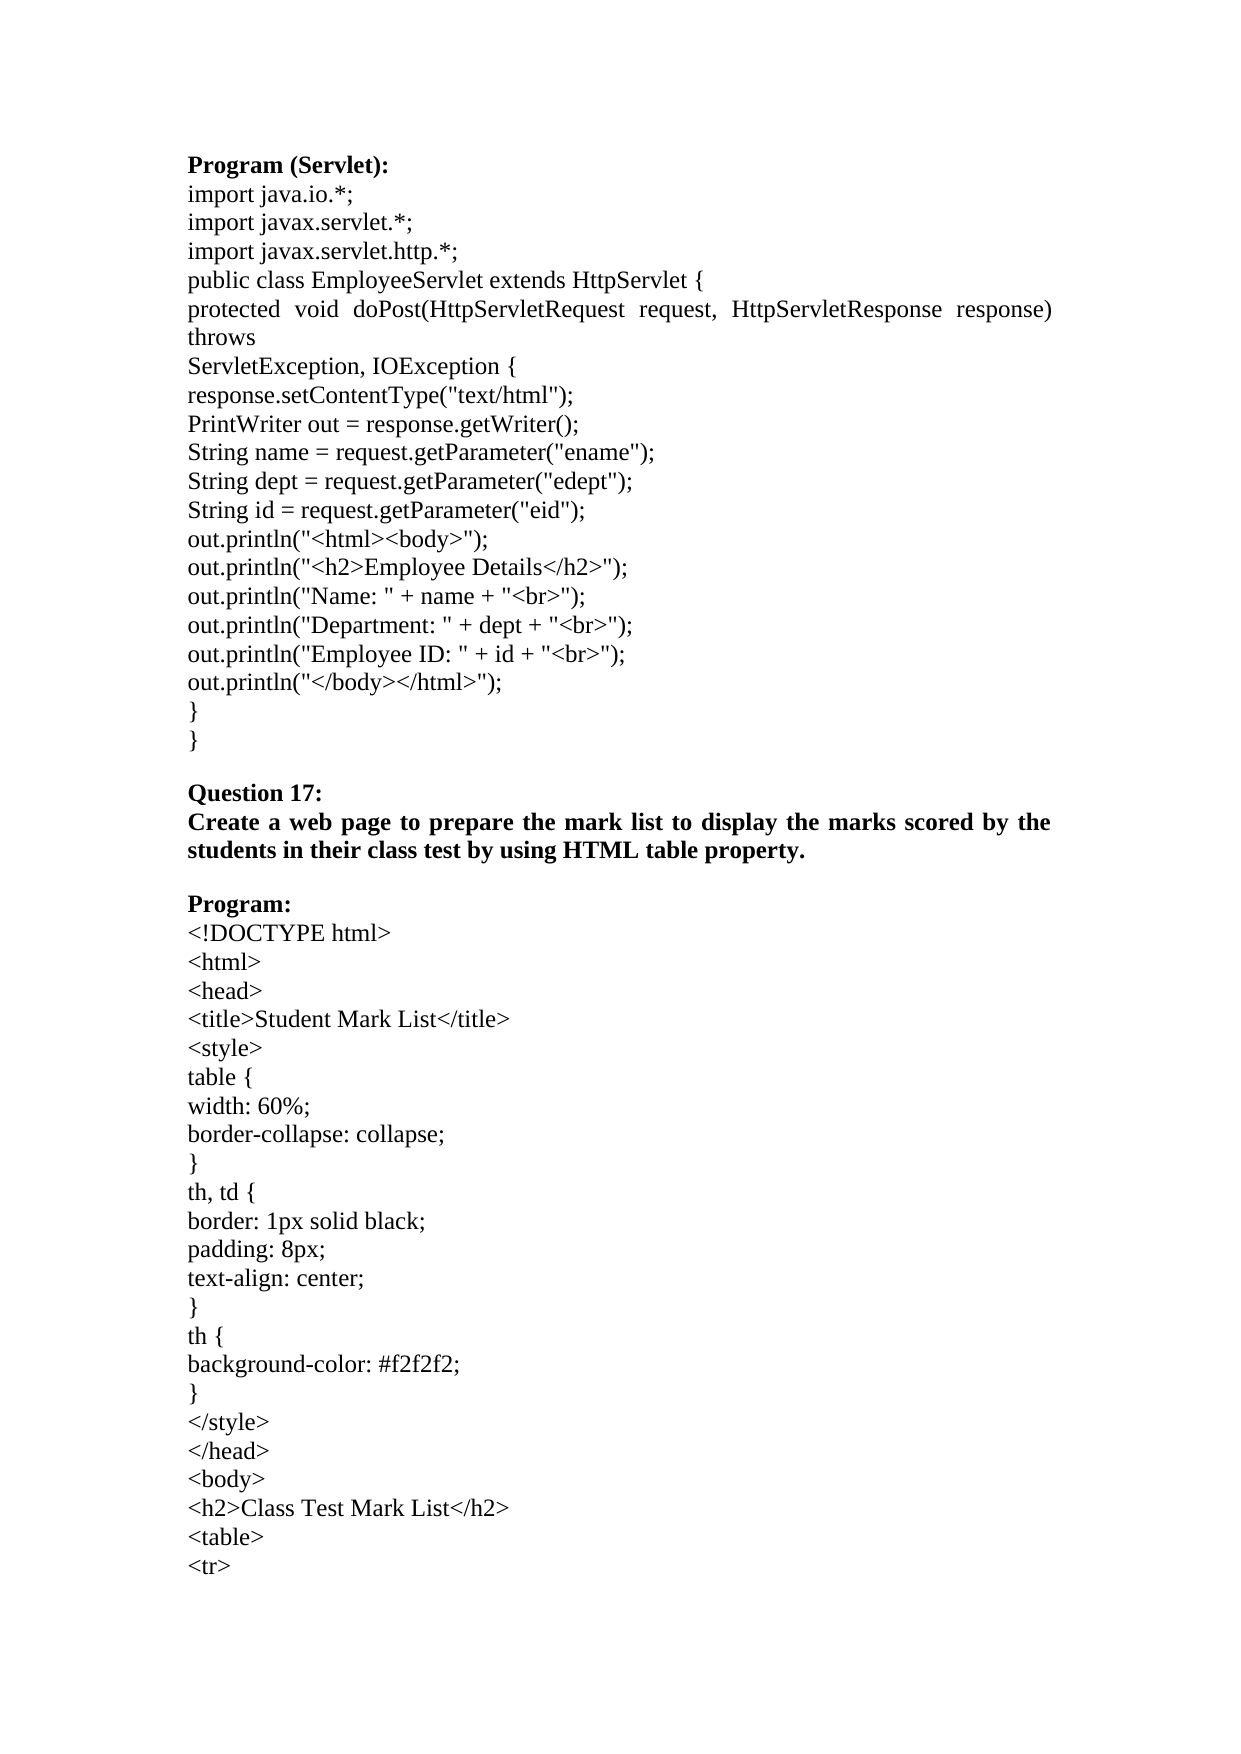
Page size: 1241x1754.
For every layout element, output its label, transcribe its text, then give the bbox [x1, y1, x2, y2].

text out.println("<h2>Employee Details</h2>"); [187, 552, 1053, 581]
text <style> [187, 1033, 1053, 1062]
text import java.io.*; [187, 179, 1053, 207]
text border: 1px solid black; [187, 1206, 1053, 1234]
text <html> [187, 947, 1053, 976]
text <title>Student Mark List</title> [187, 1004, 1053, 1033]
text } [187, 1292, 1053, 1321]
text border-collapse: collapse; [187, 1119, 1053, 1148]
text padding: 8px; [187, 1234, 1053, 1263]
text <table> [187, 1522, 1053, 1551]
text th { [187, 1321, 1053, 1349]
text text-align: center; [187, 1263, 1053, 1292]
text } [187, 1378, 1053, 1407]
text Program: [187, 889, 1053, 918]
text Program (Servlet): [187, 150, 1053, 179]
text <tr> [187, 1551, 1053, 1579]
text out.println("</body></html>"); [187, 667, 1053, 696]
text </head> [187, 1436, 1053, 1464]
text <body> [187, 1464, 1053, 1493]
text } [187, 696, 1053, 725]
text String id = request.getParameter("eid"); [187, 495, 1053, 524]
text <head> [187, 976, 1053, 1004]
text width: 60%; [187, 1091, 1053, 1119]
text } [187, 1148, 1053, 1177]
text protected void doPost(HttpServletRequest request, HttpServletResponse response) throws [187, 294, 1053, 351]
text background-color: #f2f2f2; [187, 1349, 1053, 1378]
text table { [187, 1062, 1053, 1091]
text out.println("Department: " + dept + "<br>"); [187, 610, 1053, 639]
text <!DOCTYPE html> [187, 918, 1053, 947]
text PrintWriter out = response.getWriter(); [187, 409, 1053, 437]
text </style> [187, 1407, 1053, 1436]
text } [187, 725, 1053, 754]
text response.setContentType("text/html"); [187, 380, 1053, 409]
text ServletException, IOException { [187, 351, 1053, 380]
text th, td { [187, 1177, 1053, 1206]
text public class EmployeeServlet extends HttpServlet { [187, 265, 1053, 294]
text out.println("<html><body>"); [187, 524, 1053, 552]
text out.println("Employee ID: " + id + "<br>"); [187, 639, 1053, 667]
text String name = request.getParameter("ename"); [187, 437, 1053, 466]
text <h2>Class Test Mark List</h2> [187, 1493, 1053, 1522]
text Question 17: [187, 778, 1053, 807]
text String dept = request.getParameter("edept"); [187, 466, 1053, 495]
text import javax.servlet.http.*; [187, 236, 1053, 265]
text out.println("Name: " + name + "<br>"); [187, 581, 1053, 610]
text import javax.servlet.*; [187, 207, 1053, 236]
text Create a web page to prepare the mark list to display the marks scored by the students in their class test by using HTML table property. [187, 807, 1053, 864]
